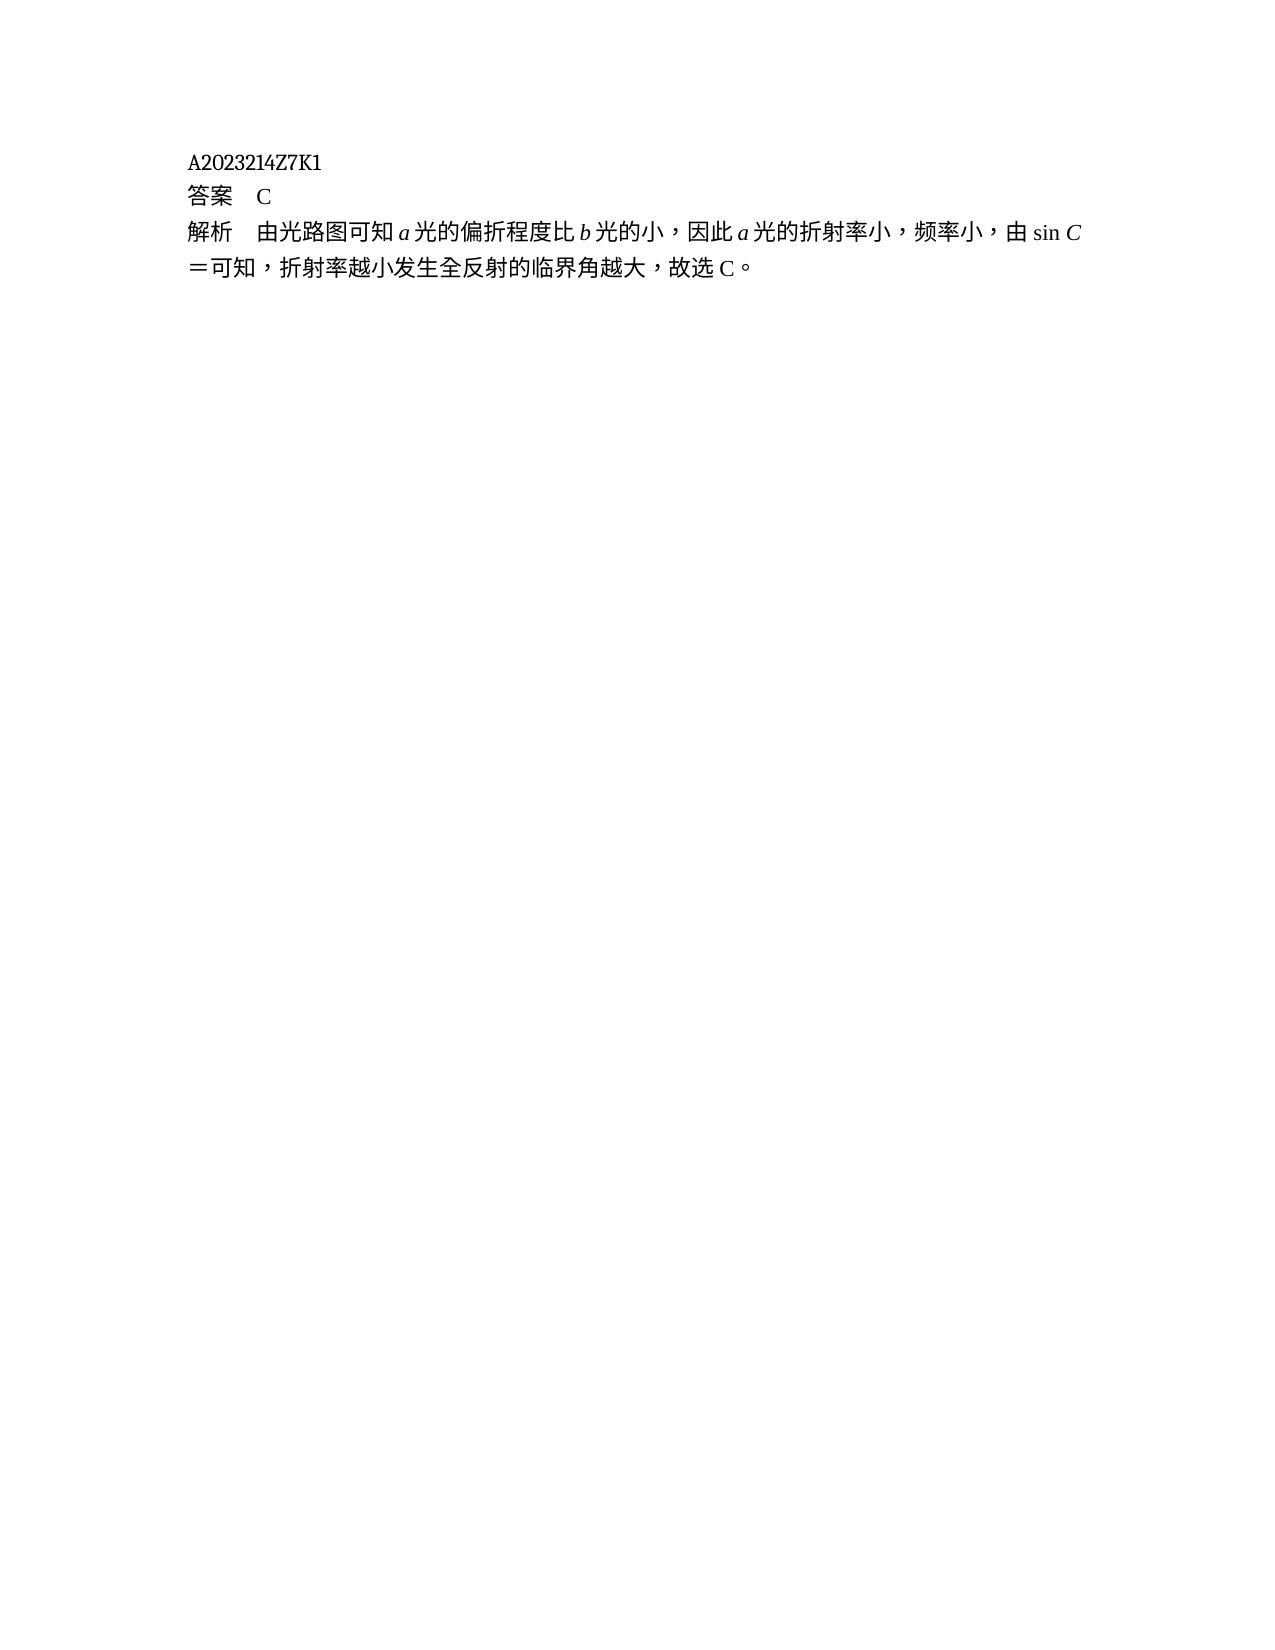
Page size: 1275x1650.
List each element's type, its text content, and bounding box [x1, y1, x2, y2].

text A2023214Z7K1 [187, 150, 1087, 176]
text 答案 C [187, 180, 1087, 211]
text 解析 由光路图可知a光的偏折程度比b光的小，因此a光的折射率小，频率小，由sin C＝可知，折射率越小发生全反射的临界角越大，故选C。 [187, 216, 1087, 283]
